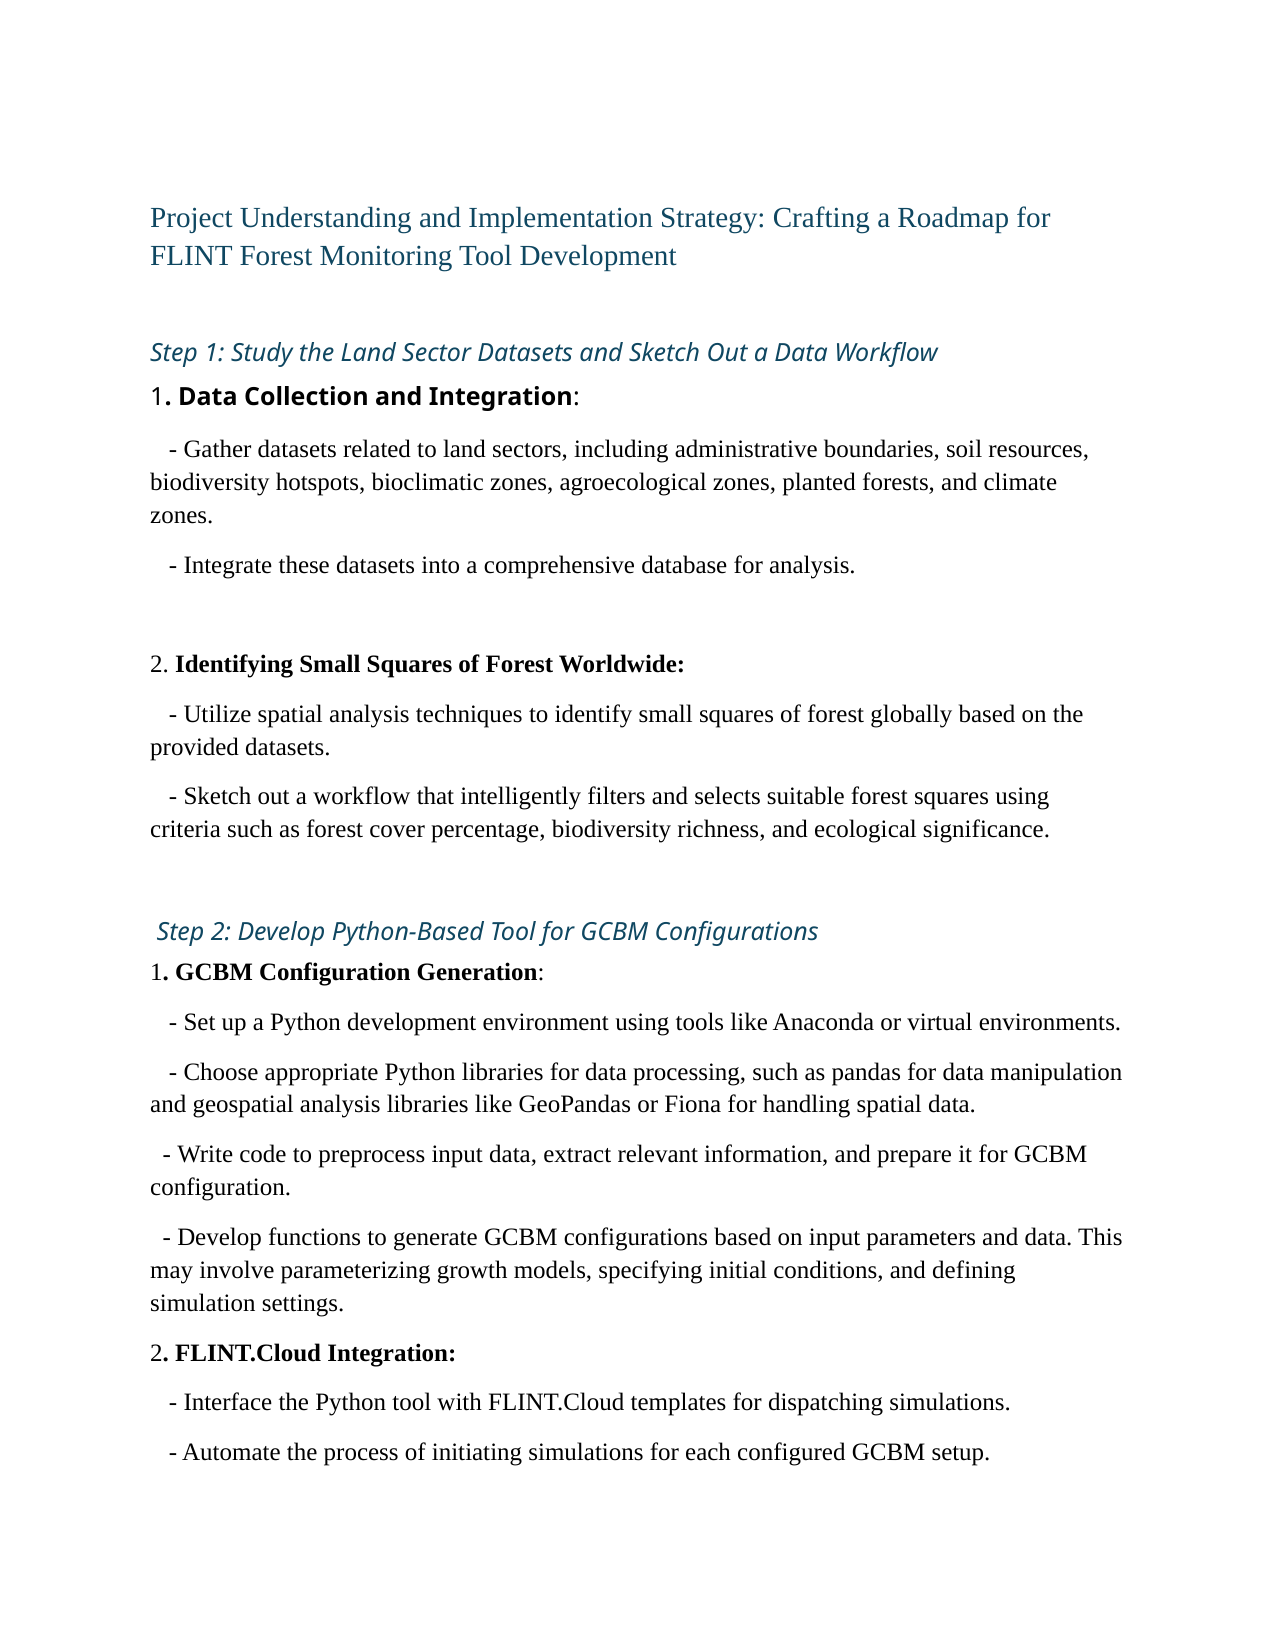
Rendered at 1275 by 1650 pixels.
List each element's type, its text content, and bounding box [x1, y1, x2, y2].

text - Utilize spatial analysis techniques to identify small squares of forest globally based on the provided datasets. [150, 699, 1125, 761]
text - Choose appropriate Python libraries for data processing, such as pandas for data manipulation and geospatial analysis libraries like GeoPandas or Fiona for handling spatial data. [150, 1057, 1125, 1118]
text - Write code to preprocess input data, extract relevant information, and prepare it for GCBM configuration. [150, 1139, 1125, 1201]
subtitle Step 2: Develop Python-Based Tool for GCBM Configurations [150, 914, 1125, 948]
text - Automate the process of initiating simulations for each configured GCBM setup. [150, 1437, 1125, 1466]
text - Set up a Python development environment using tools like Anaconda or virtual environments. [150, 1007, 1125, 1036]
subtitle Step 1: Study the Land Sector Datasets and Sketch Out a Data Workflow [150, 335, 1125, 369]
text - Integrate these datasets into a comprehensive database for analysis. [150, 550, 1125, 578]
text - Gather datasets related to land sectors, including administrative boundaries, soil resources, biodiversity hotspots, bioclimatic zones, agroecological zones, planted forests, and climate zones. [150, 434, 1125, 529]
text - Sketch out a workflow that intelligently filters and selects suitable forest squares using criteria such as forest cover percentage, biodiversity richness, and ecological significance. [150, 781, 1125, 843]
subtitle Project Understanding and Implementation Strategy: Crafting a Roadmap for FLINT Forest Monitoring Tool Development [150, 200, 1125, 272]
text - Develop functions to generate GCBM configurations based on input parameters and data. This may involve parameterizing growth models, specifying initial conditions, and defining simulation settings. [150, 1222, 1125, 1317]
text 1. Data Collection and Integration: [150, 378, 1125, 412]
text - Interface the Python tool with FLINT.Cloud templates for dispatching simulations. [150, 1387, 1125, 1416]
text 2. Identifying Small Squares of Forest Worldwide: [150, 649, 1125, 678]
text 1. GCBM Configuration Generation: [150, 957, 1125, 986]
text 2. FLINT.Cloud Integration: [150, 1338, 1125, 1366]
